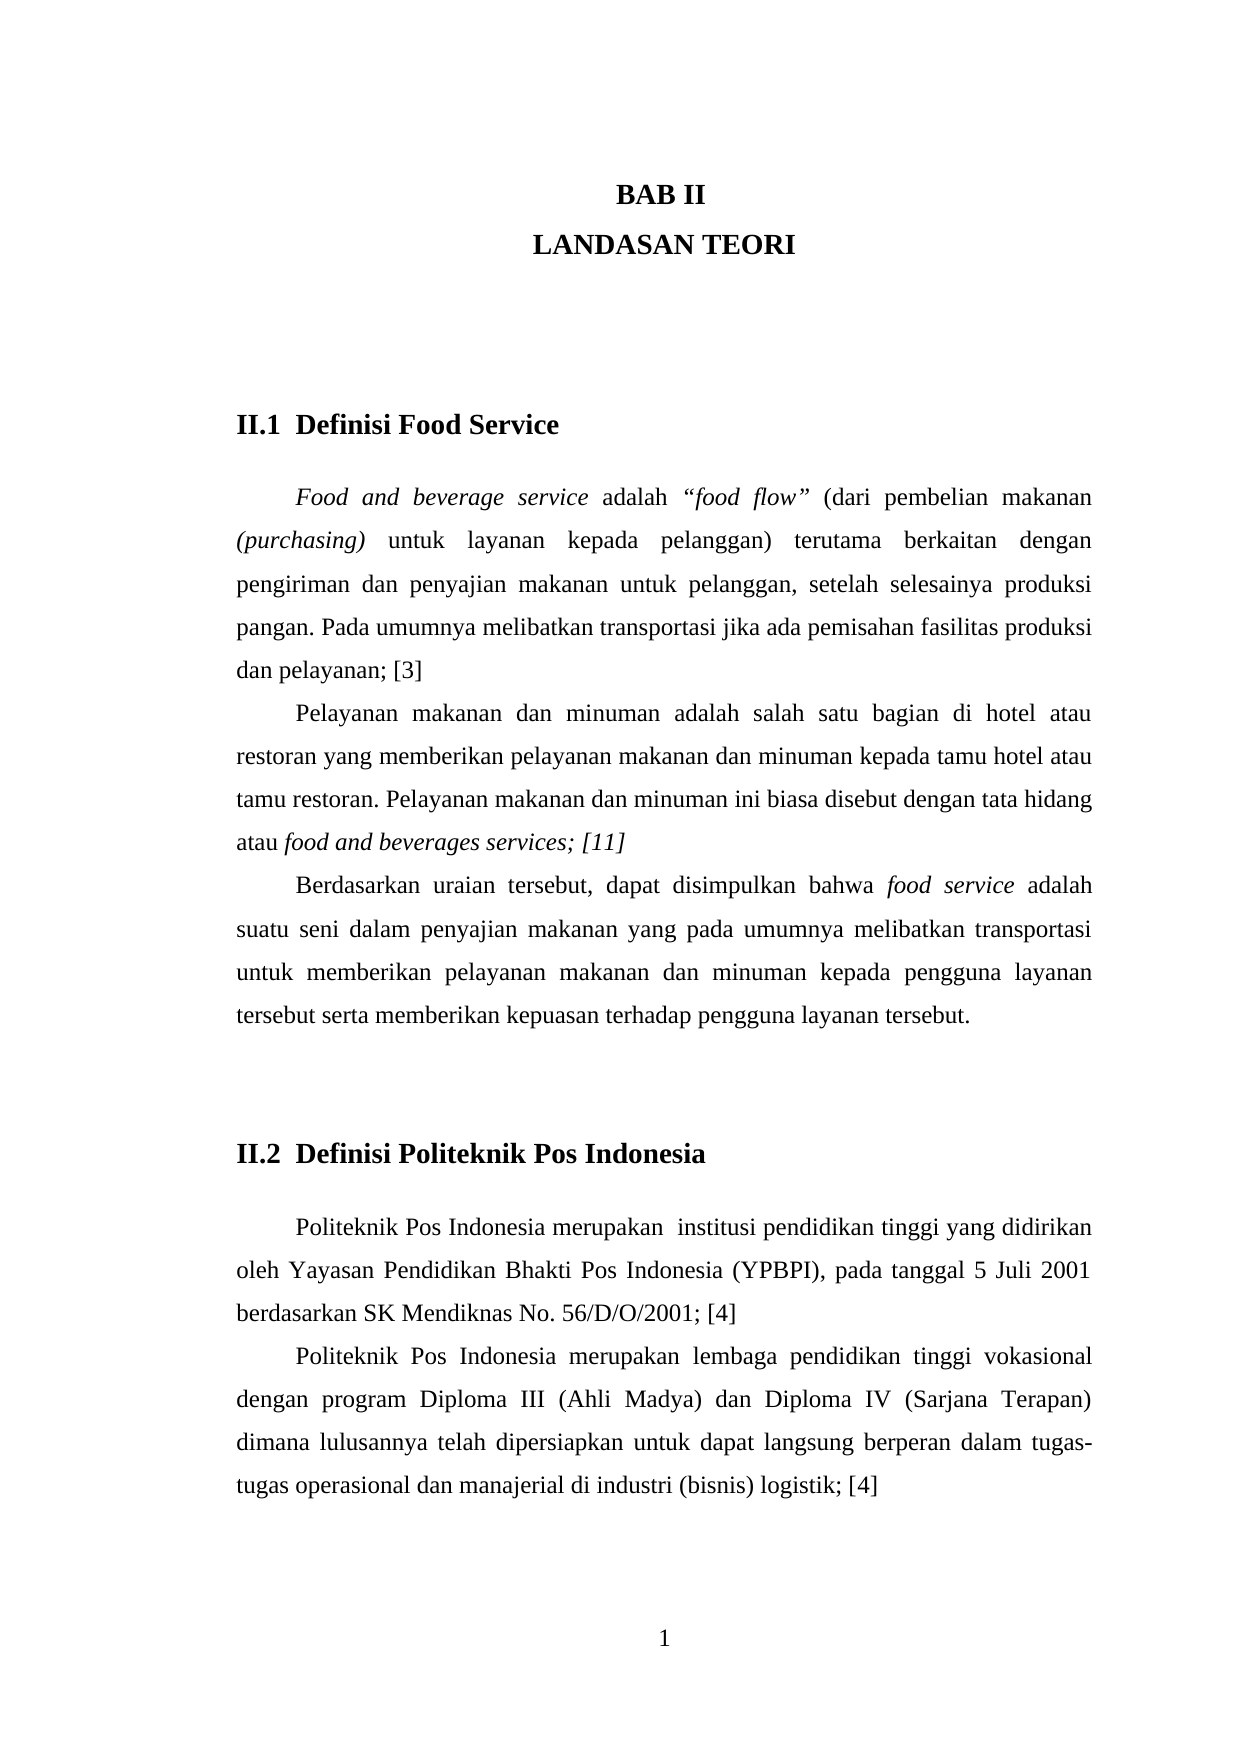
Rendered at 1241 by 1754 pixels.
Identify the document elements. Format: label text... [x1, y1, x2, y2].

subtitle LANDASAN TEORI [236, 177, 1092, 261]
subtitle Definisi Politeknik Pos Indonesia [236, 1136, 1092, 1170]
text Politeknik Pos Indonesia merupakan lembaga pendidikan tinggi vokasional dengan program Diploma III (Ahli Madya) dan Diploma IV (Sarjana Terapan) dimana lulusannya telah dipersiapkan untuk dapat langsung berperan dalam tugas-tugas operasional dan manajerial di industri (bisnis) logistik; [4] [236, 1341, 1092, 1499]
subtitle Definisi Food Service [236, 407, 1092, 441]
text Politeknik Pos Indonesia merupakan institusi pendidikan tinggi yang didirikan oleh Yayasan Pendidikan Bhakti Pos Indonesia (YPBPI), pada tanggal 5 Juli 2001 berdasarkan SK Mendiknas No. 56/D/O/2001; [4] [236, 1212, 1092, 1327]
text Berdasarkan uraian tersebut, dapat disimpulkan bahwa food service adalah suatu seni dalam penyajian makanan yang pada umumnya melibatkan transportasi untuk memberikan pelayanan makanan dan minuman kepada pengguna layanan tersebut serta memberikan kepuasan terhadap pengguna layanan tersebut. [236, 871, 1092, 1029]
text Food and beverage service adalah “food flow” (dari pembelian makanan (purchasing) untuk layanan kepada pelanggan) terutama berkaitan dengan pengiriman dan penyajian makanan untuk pelanggan, setelah selesainya produksi pangan. Pada umumnya melibatkan transportasi jika ada pemisahan fasilitas produksi dan pelayanan; [3] [236, 482, 1092, 684]
text Pelayanan makanan dan minuman adalah salah satu bagian di hotel atau restoran yang memberikan pelayanan makanan dan minuman kepada tamu hotel atau tamu restoran. Pelayanan makanan dan minuman ini biasa disebut dengan tata hidang atau food and beverages services; [11] [236, 698, 1092, 856]
